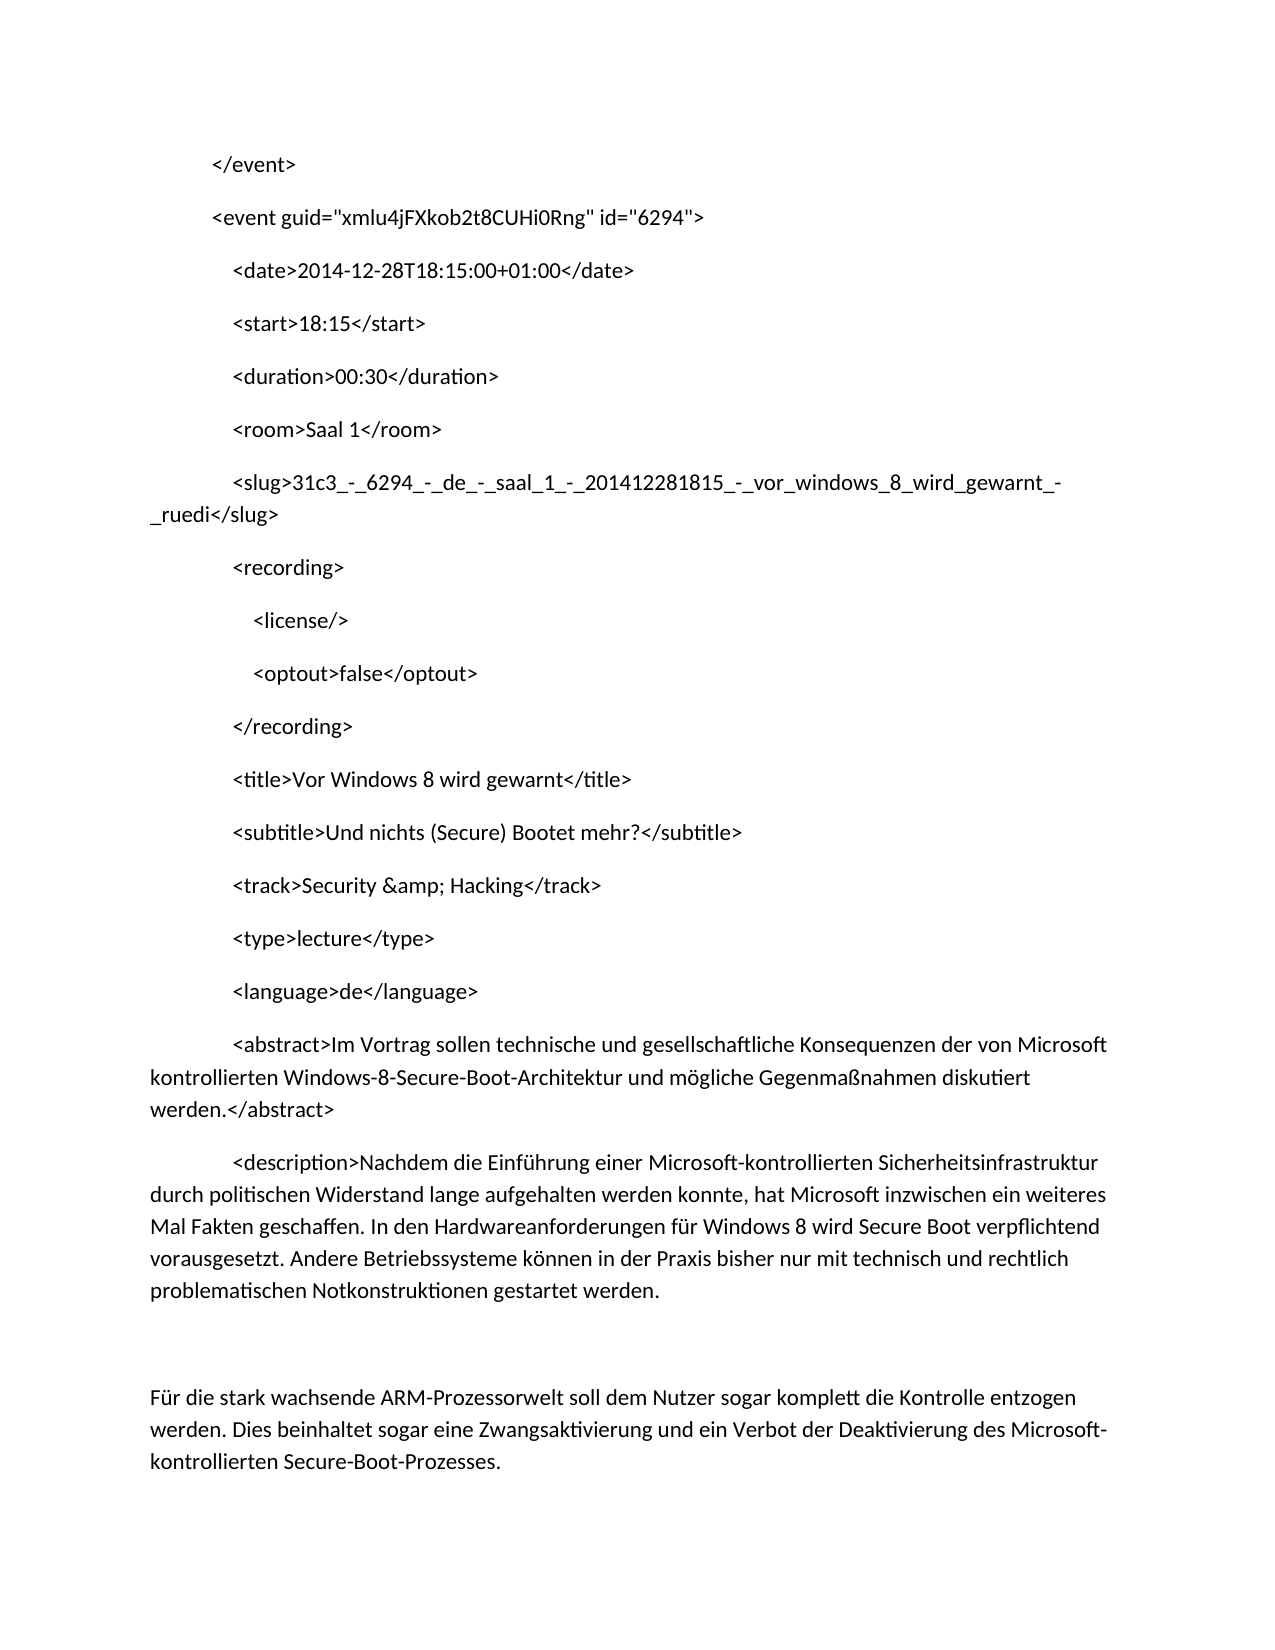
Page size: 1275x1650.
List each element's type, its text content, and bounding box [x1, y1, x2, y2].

text Für die stark wachsende ARM-Prozessorwelt soll dem Nutzer sogar komplett die Kontrolle entzogen werden. Dies beinhaltet sogar eine Zwangsaktivierung und ein Verbot der Deaktivierung des Microsoft-kontrollierten Secure-Boot-Prozesses. [150, 1383, 1125, 1475]
text <recording> [150, 553, 1125, 581]
text <event guid="xmlu4jFXkob2t8CUHi0Rng" id="6294"> [150, 203, 1125, 231]
text <language>de</language> [150, 977, 1125, 1006]
text <license/> [150, 606, 1125, 634]
text <slug>31c3_-_6294_-_de_-_saal_1_-_201412281815_-_vor_windows_8_wird_gewarnt_-_ruedi</slug> [150, 468, 1125, 528]
text <description>Nachdem die Einführung einer Microsoft-kontrollierten Sicherheitsinfrastruktur durch politischen Widerstand lange aufgehalten werden konnte, hat Microsoft inzwischen ein weiteres Mal Fakten geschaffen. In den Hardwareanforderungen für Windows 8 wird Secure Boot verpflichtend vorausgesetzt. Andere Betriebssysteme können in der Praxis bisher nur mit technisch und rechtlich problematischen Notkonstruktionen gestartet werden. [150, 1148, 1125, 1305]
text <title>Vor Windows 8 wird gewarnt</title> [150, 765, 1125, 793]
text <abstract>Im Vortrag sollen technische und gesellschaftliche Konsequenzen der von Microsoft kontrollierten Windows-8-Secure-Boot-Architektur und mögliche Gegenmaßnahmen diskutiert werden.</abstract> [150, 1031, 1125, 1123]
text <start>18:15</start> [150, 309, 1125, 337]
text <type>lecture</type> [150, 924, 1125, 952]
text </event> [150, 150, 1125, 178]
text </recording> [150, 712, 1125, 740]
text <date>2014-12-28T18:15:00+01:00</date> [150, 256, 1125, 284]
text <subtitle>Und nichts (Secure) Bootet mehr?</subtitle> [150, 818, 1125, 846]
text <duration>00:30</duration> [150, 362, 1125, 390]
text <optout>false</optout> [150, 659, 1125, 687]
text <track>Security &amp; Hacking</track> [150, 871, 1125, 899]
text <room>Saal 1</room> [150, 415, 1125, 443]
